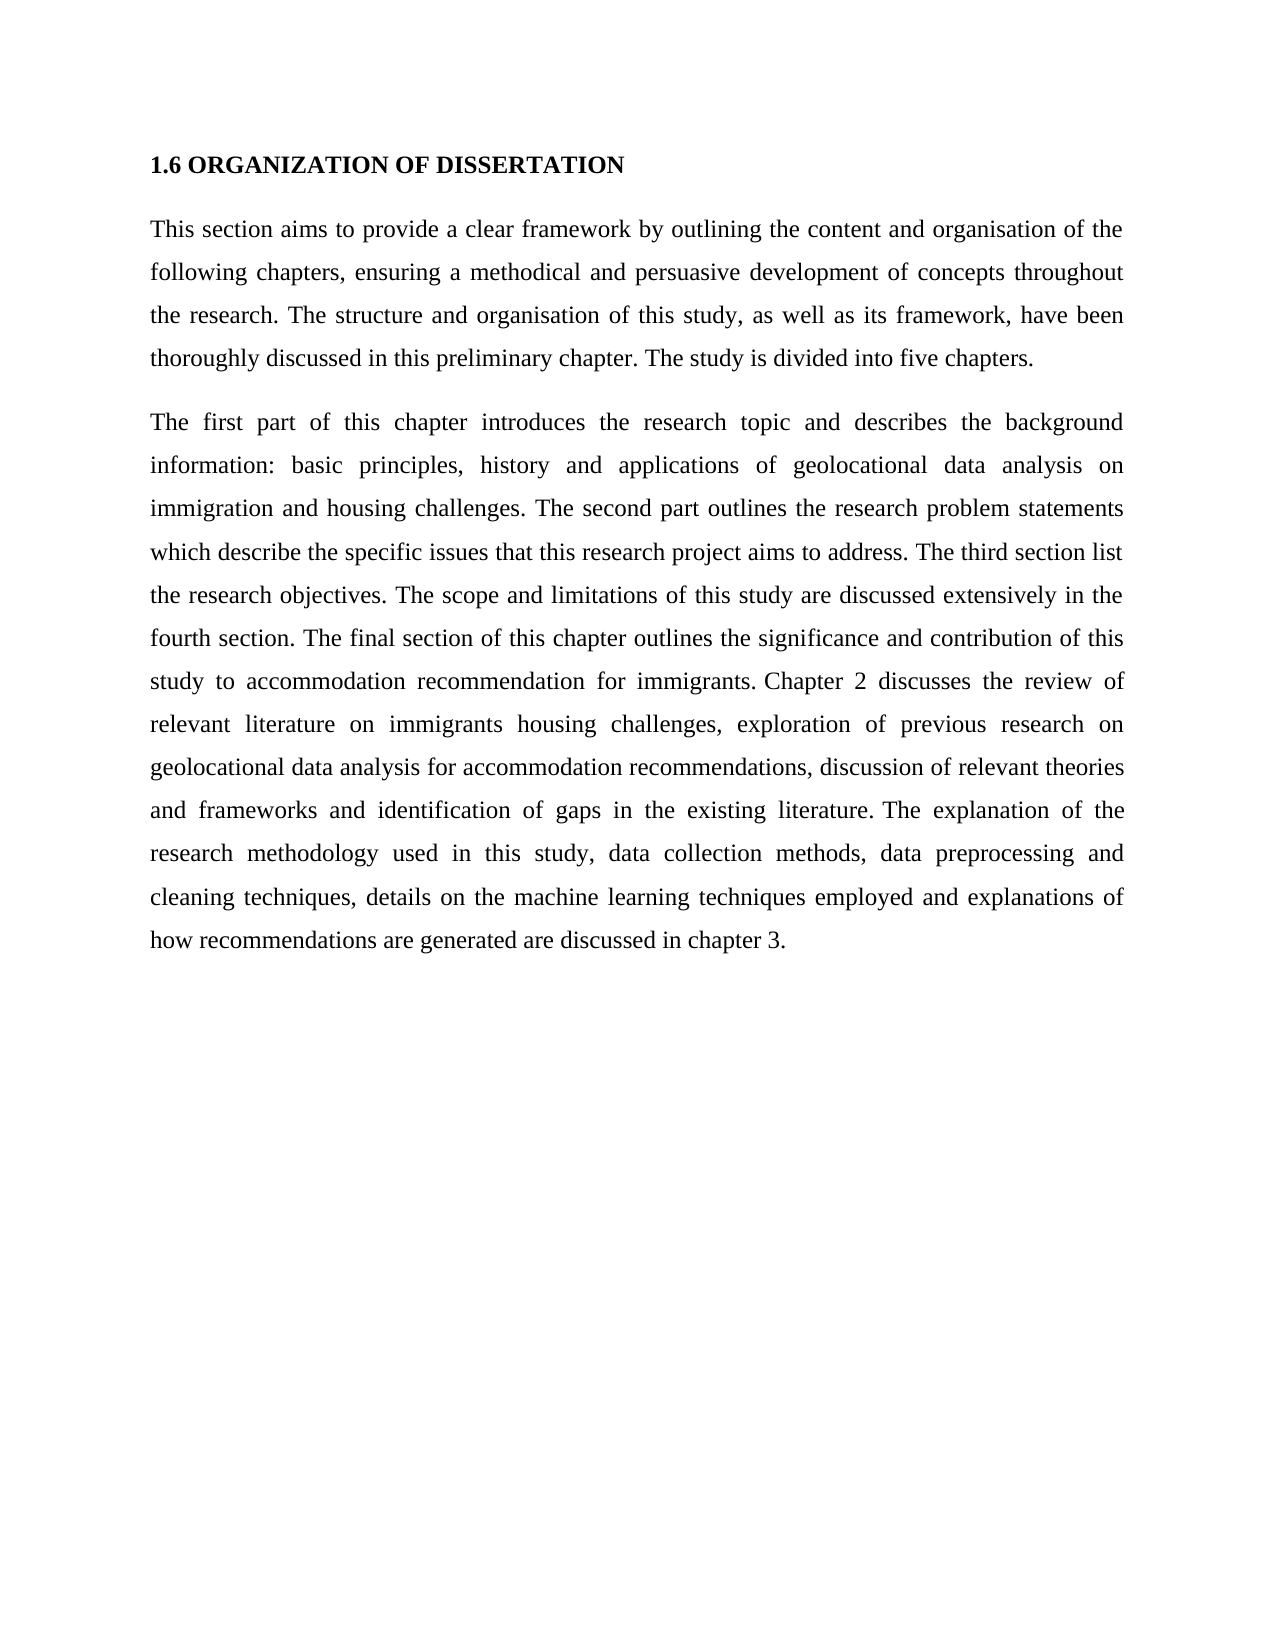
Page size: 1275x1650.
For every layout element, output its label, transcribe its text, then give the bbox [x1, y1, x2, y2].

text This section aims to provide a clear framework by outlining the content and organisation of the following chapters, ensuring a methodical and persuasive development of concepts throughout the research. The structure and organisation of this study, as well as its framework, have been thoroughly discussed in this preliminary chapter. The study is divided into five chapters. [150, 214, 1125, 372]
text The first part of this chapter introduces the research topic and describes the background information: basic principles, history and applications of geolocational data analysis on immigration and housing challenges. The second part outlines the research problem statements which describe the specific issues that this research project aims to address. The third section list the research objectives. The scope and limitations of this study are discussed extensively in the fourth section. The final section of this chapter outlines the significance and contribution of this study to accommodation recommendation for immigrants. Chapter 2 discusses the review of relevant literature on immigrants housing challenges, exploration of previous research on geolocational data analysis for accommodation recommendations, discussion of relevant theories and frameworks and identification of gaps in the existing literature. The explanation of the research methodology used in this study, data collection methods, data preprocessing and cleaning techniques, details on the machine learning techniques employed and explanations of how recommendations are generated are discussed in chapter 3. [150, 407, 1125, 953]
text 1.6 ORGANIZATION OF DISSERTATION [150, 150, 1125, 179]
